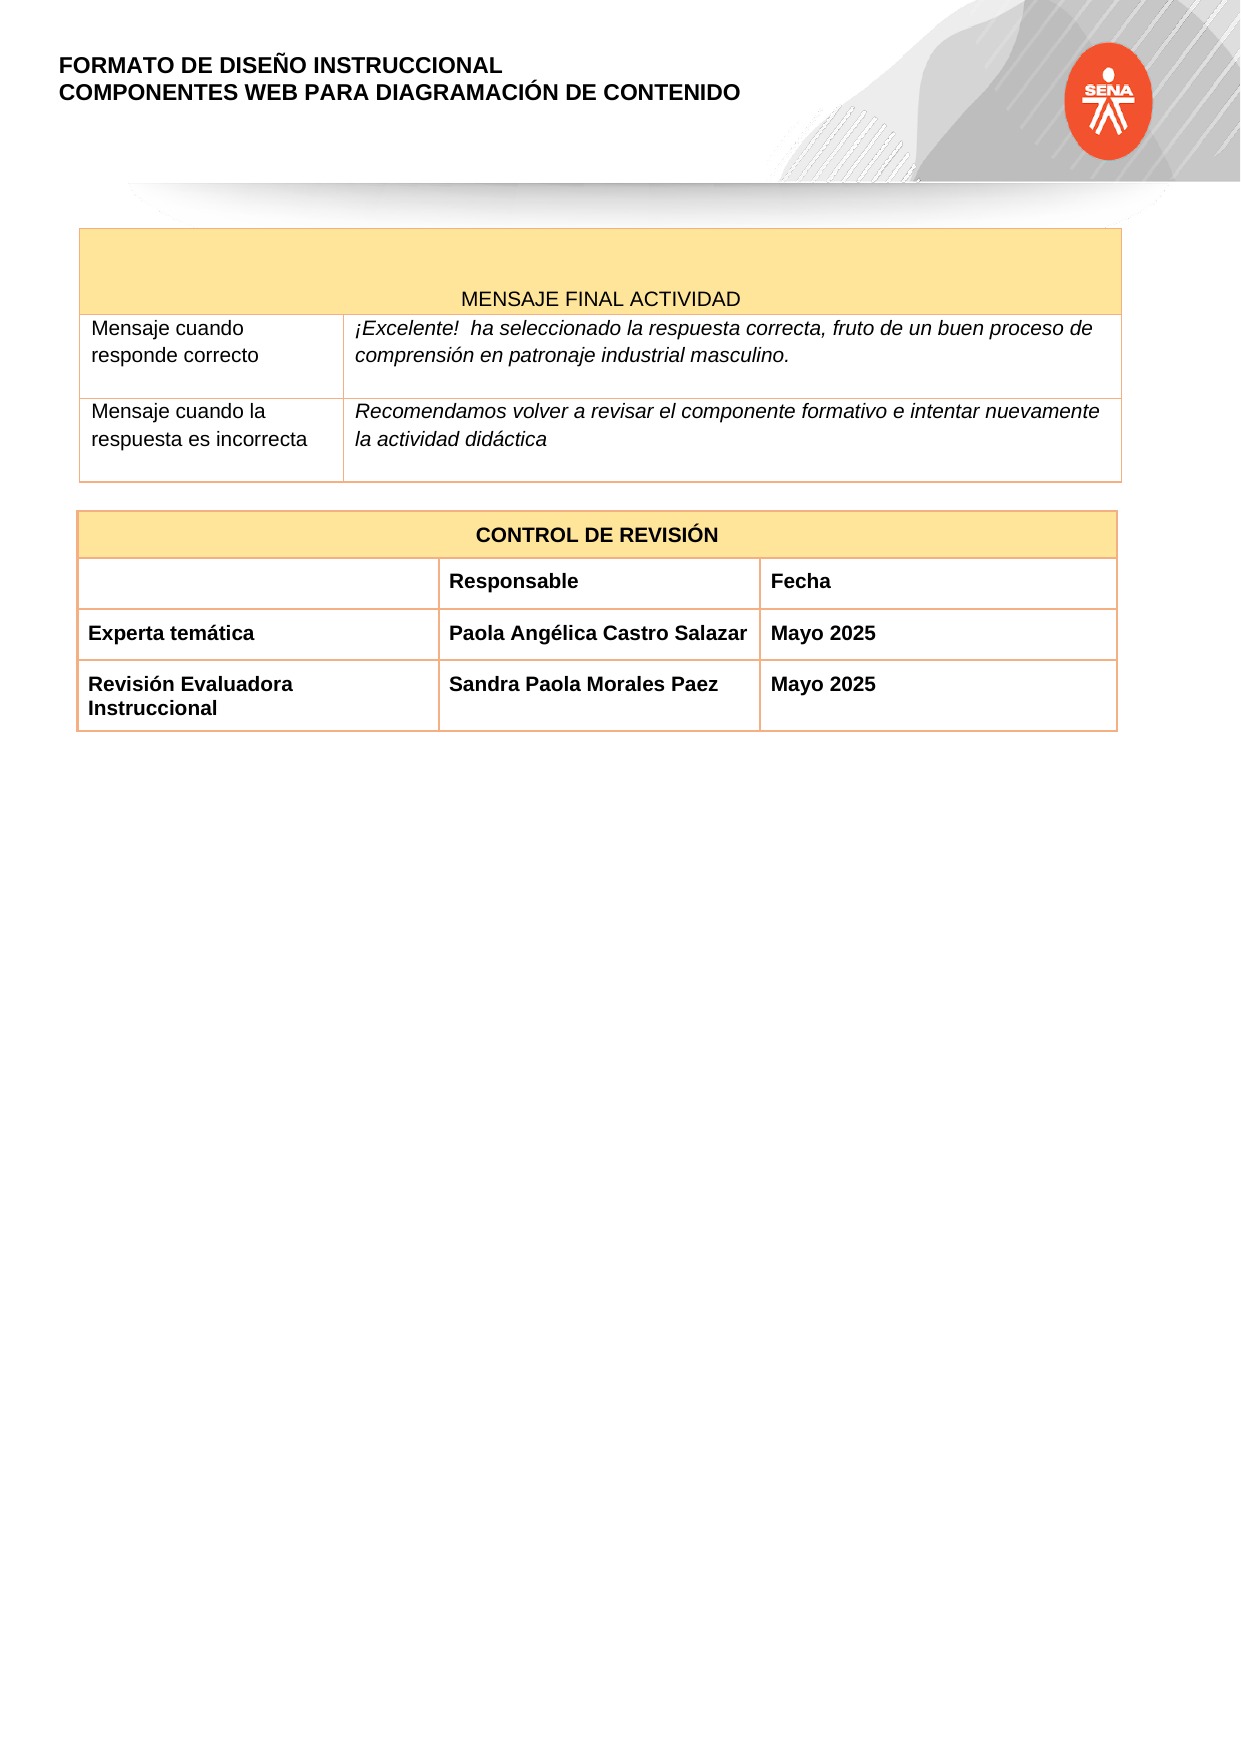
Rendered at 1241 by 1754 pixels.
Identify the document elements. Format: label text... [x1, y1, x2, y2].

table_cell Revisión Evaluadora Instruccional [79, 661, 438, 730]
table_cell MENSAJE FINAL ACTIVIDAD [80, 229, 1121, 314]
table_cell [79, 559, 438, 608]
table_cell Mensaje cuando responde correcto [80, 315, 343, 398]
table_cell Recomendamos volver a revisar el componente formativo e intentar nuevamente la actividad didáctica [344, 399, 1121, 481]
table_cell Mensaje cuando la respuesta es incorrecta [80, 399, 343, 481]
table_cell Sandra Paola Morales Paez [440, 661, 759, 730]
table_cell Experta temática [79, 610, 438, 659]
table_cell Responsable [440, 559, 759, 608]
table_header CONTROL DE REVISIÓN [79, 512, 1116, 557]
table_cell Paola Angélica Castro Salazar [440, 610, 759, 659]
table_cell Fecha [761, 559, 1116, 608]
table_cell ¡Excelente! ha seleccionado la respuesta correcta, fruto de un buen proceso de comprensión en patronaje industrial masculino. [344, 315, 1121, 398]
picture [0, 0, 1241, 229]
table_cell Mayo 2025 [761, 610, 1116, 659]
table_cell Mayo 2025 [761, 661, 1116, 730]
